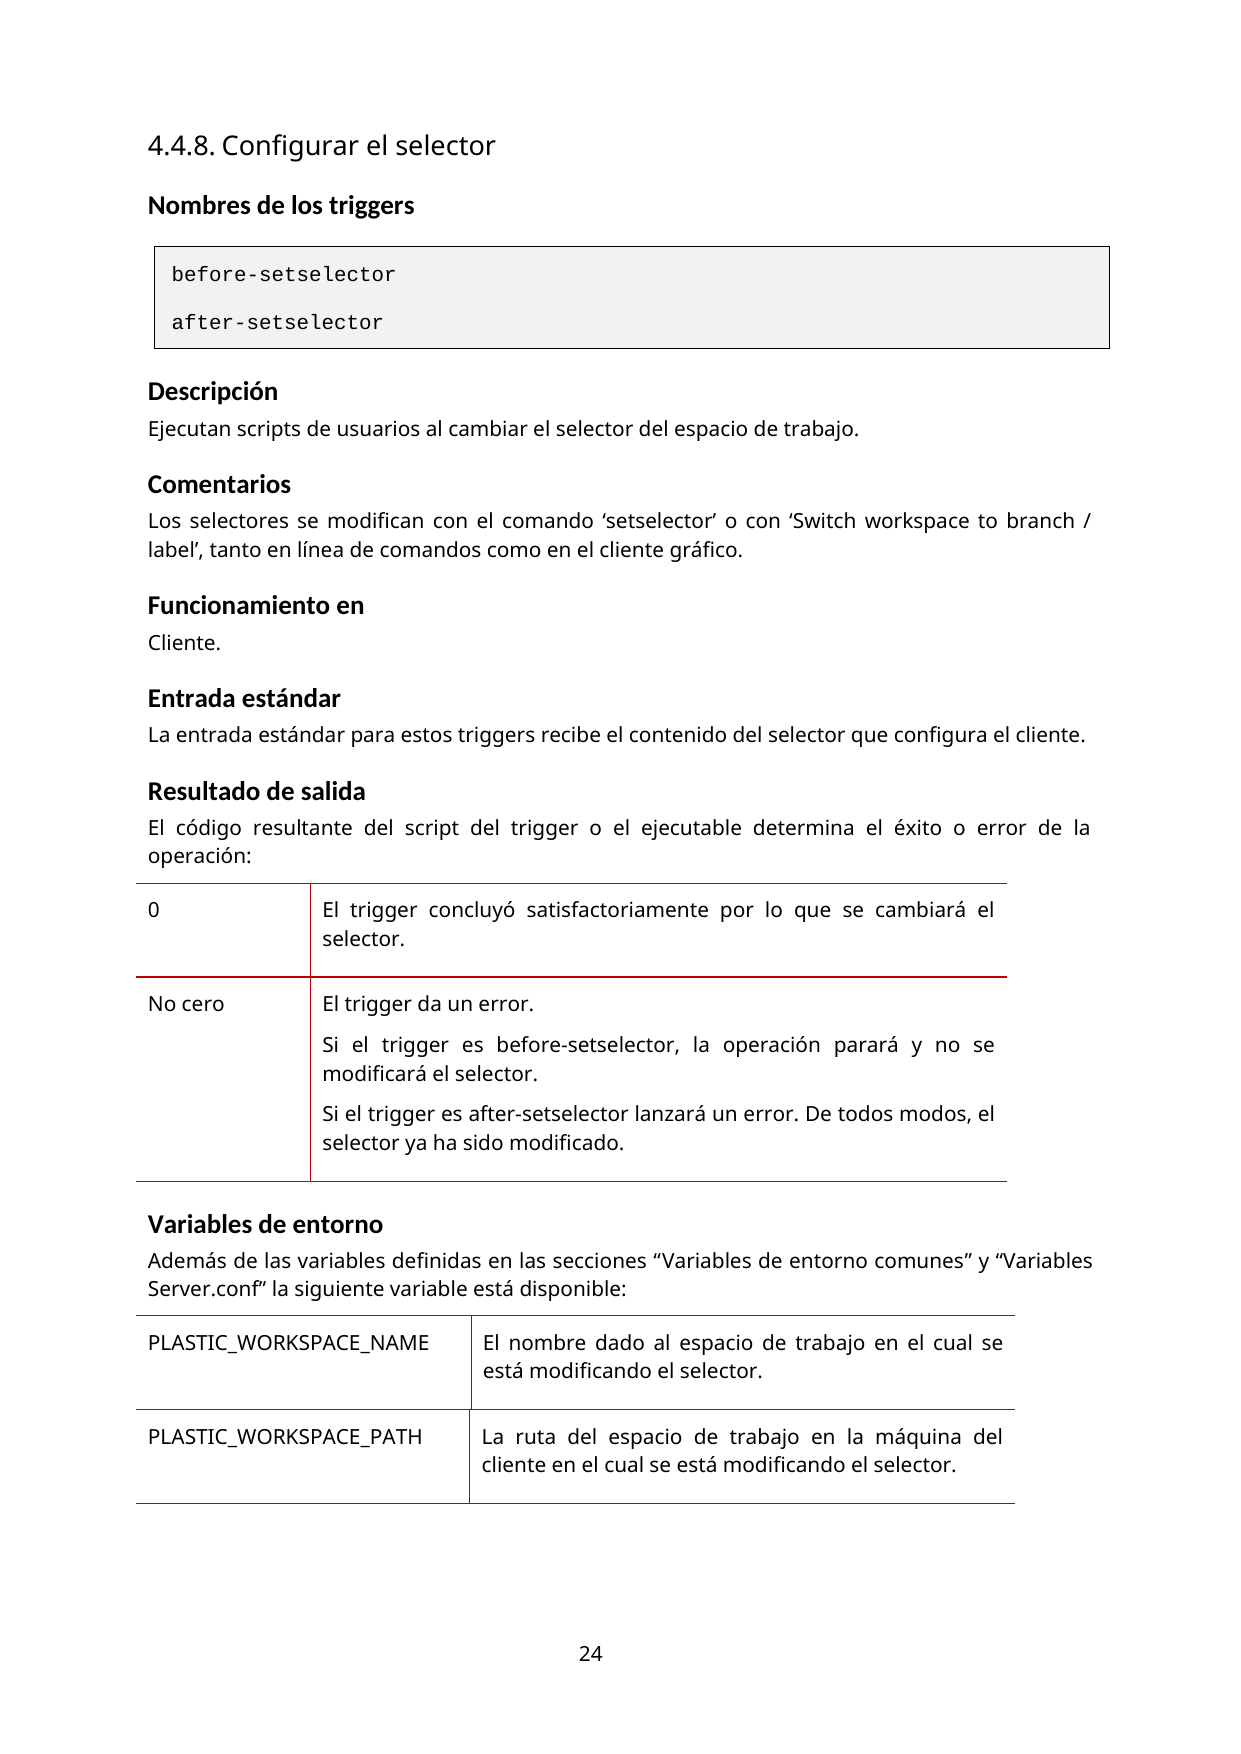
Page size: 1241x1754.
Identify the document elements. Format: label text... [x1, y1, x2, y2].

table_header PLASTIC_WORKSPACE_NAME [136, 1316, 471, 1409]
subtitle Resultado de salida [148, 774, 1093, 807]
subtitle Nombres de los triggers [148, 188, 1093, 221]
table_cell El trigger da un error. Si el trigger es before-setselector, la operación parará y no se modificará el selector. Si el trigger es after-setselector lanzará un error. De todos modos, el selector ya ha sido modificado. [311, 978, 1007, 1181]
text Además de las variables definidas en las secciones “Variables de entorno comunes” y “Variables Server.conf” la siguiente variable está disponible: [148, 1246, 1093, 1303]
text El código resultante del script del trigger o el ejecutable determina el éxito o error de la operación: [148, 813, 1093, 870]
text Ejecutan scripts de usuarios al cambiar el selector del espacio de trabajo. [148, 414, 1093, 442]
subtitle Variables de entorno [148, 1207, 1093, 1240]
text La entrada estándar para estos triggers recibe el contenido del selector que configura el cliente. [148, 720, 1093, 749]
table_header El trigger concluyó satisfactoriamente por lo que se cambiará el selector. [311, 884, 1007, 976]
text before-setselector [155, 247, 1109, 287]
subtitle Funcionamiento en [148, 588, 1093, 621]
table_cell PLASTIC_WORKSPACE_PATH [136, 1410, 469, 1503]
text Los selectores se modifican con el comando ‘setselector’ o con ‘Switch workspace to branch / label’, tanto en línea de comandos como en el cliente gráfico. [148, 507, 1093, 563]
text Cliente. [148, 628, 1093, 656]
subtitle Descripción [148, 374, 1093, 408]
table_cell La ruta del espacio de trabajo en la máquina del cliente en el cual se está modificando el selector. [470, 1410, 1015, 1503]
table_cell No cero [136, 978, 310, 1181]
table_header El nombre dado al espacio de trabajo en el cual se está modificando el selector. [472, 1316, 1015, 1409]
table_header 0 [136, 884, 310, 976]
subtitle Entrada estándar [148, 681, 1093, 714]
text Configurar el selector [148, 126, 1093, 163]
subtitle Comentarios [148, 467, 1093, 500]
text after-setselector [155, 295, 1109, 348]
